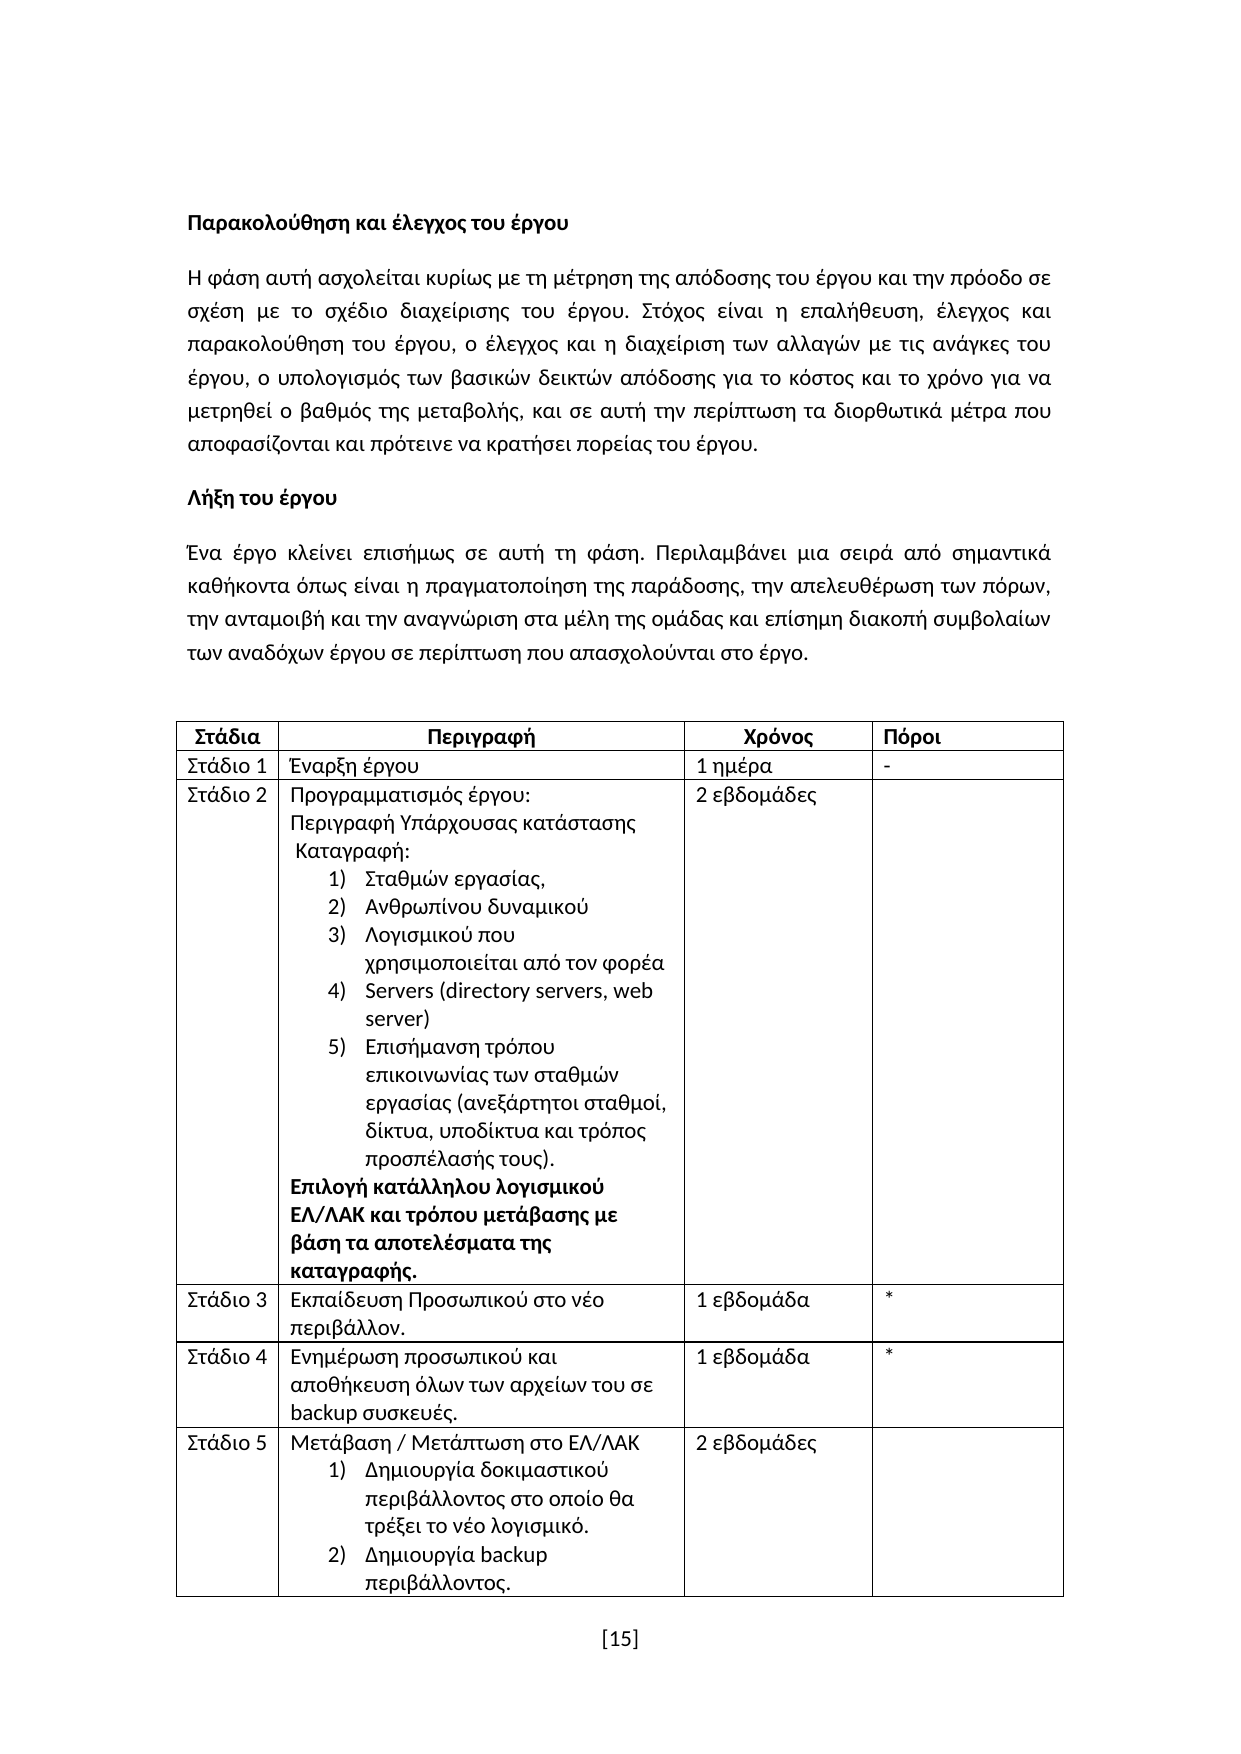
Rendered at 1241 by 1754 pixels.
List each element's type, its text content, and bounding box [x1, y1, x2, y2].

table_cell 2 εβδομάδες [685, 1428, 872, 1596]
table_cell Στάδιο 3 [177, 1285, 278, 1341]
table_cell Στάδιο 4 [177, 1343, 278, 1427]
table_header Χρόνος [685, 722, 872, 750]
table_cell 2 εβδομάδες [685, 780, 872, 1284]
table_cell Εκπαίδευση Προσωπικού στο νέο περιβάλλον. [279, 1285, 684, 1341]
table_cell * [873, 1343, 1063, 1427]
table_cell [279, 1428, 684, 1596]
table_cell Στάδιο 2 [177, 780, 278, 1284]
table_cell [873, 1428, 1063, 1596]
table_cell Προγραμματισμός έργου: Περιγραφή Υπάρχουσας κατάστασης Καταγραφή: Σταθμών εργασίας, Ανθρωπίνου δυναμικού Λογισμικού που χρησιμοποιείται από τον φορέα Servers (directory servers, web server) Επισήμανση τρόπου επικοινωνίας των σταθμών εργασίας (ανεξάρτητοι σταθμοί, δίκτυα, υποδίκτυα και τρόπος προσπέλασής τους). Επιλογή κατάλληλου λογισμικού ΕΛ/ΛΑΚ και τρόπου μετάβασης με βάση τα αποτελέσματα της καταγραφής. [279, 780, 684, 1284]
table_cell - [873, 751, 1063, 779]
table_cell [873, 780, 1063, 1284]
table_cell Στάδιο 5 [177, 1428, 278, 1596]
table_cell 1 ημέρα [685, 751, 872, 779]
table_header Στάδια [177, 722, 278, 750]
table_cell * [873, 1285, 1063, 1341]
table_header Πόροι [873, 722, 1063, 750]
table_cell 1 εβδομάδα [685, 1285, 872, 1341]
text Η φάση αυτή ασχολείται κυρίως με τη μέτρηση της απόδοσης του έργου και την πρόοδο σε σχέση με το σχέδιο διαχείρισης του έργου. Στόχος είναι η επαλήθευση, έλεγχος και παρακολούθηση του έργου, ο έλεγχος και η διαχείριση των αλλαγών με τις ανάγκες του έργου, ο υπολογισμός των βασικών δεικτών απόδοσης για το κόστος και το χρόνο για να μετρηθεί ο βαθμός της μεταβολής, και σε αυτή την περίπτωση τα διορθωτικά μέτρα που αποφασίζονται και πρότεινε να κρατήσει πορείας του έργου. [187, 258, 1053, 458]
text Λήξη του έργου [187, 479, 1053, 512]
text Ένα έργο κλείνει επισήμως σε αυτή τη φάση. Περιλαμβάνει μια σειρά από σημαντικά καθήκοντα όπως είναι η πραγματοποίηση της παράδοσης, την απελευθέρωση των πόρων, την ανταμοιβή και την αναγνώριση στα μέλη της ομάδας και επίσημη διακοπή συμβολαίων των αναδόχων έργου σε περίπτωση που απασχολούνται στο έργο. [187, 533, 1053, 667]
table_cell Έναρξη έργου [279, 751, 684, 779]
table_cell Ενημέρωση προσωπικού και αποθήκευση όλων των αρχείων του σε backup συσκευές. [279, 1343, 684, 1427]
table_header Περιγραφή [279, 722, 684, 750]
table_cell 1 εβδομάδα [685, 1343, 872, 1427]
text Παρακολούθηση και έλεγχος του έργου [187, 204, 1053, 237]
table_cell Στάδιο 1 [177, 751, 278, 779]
